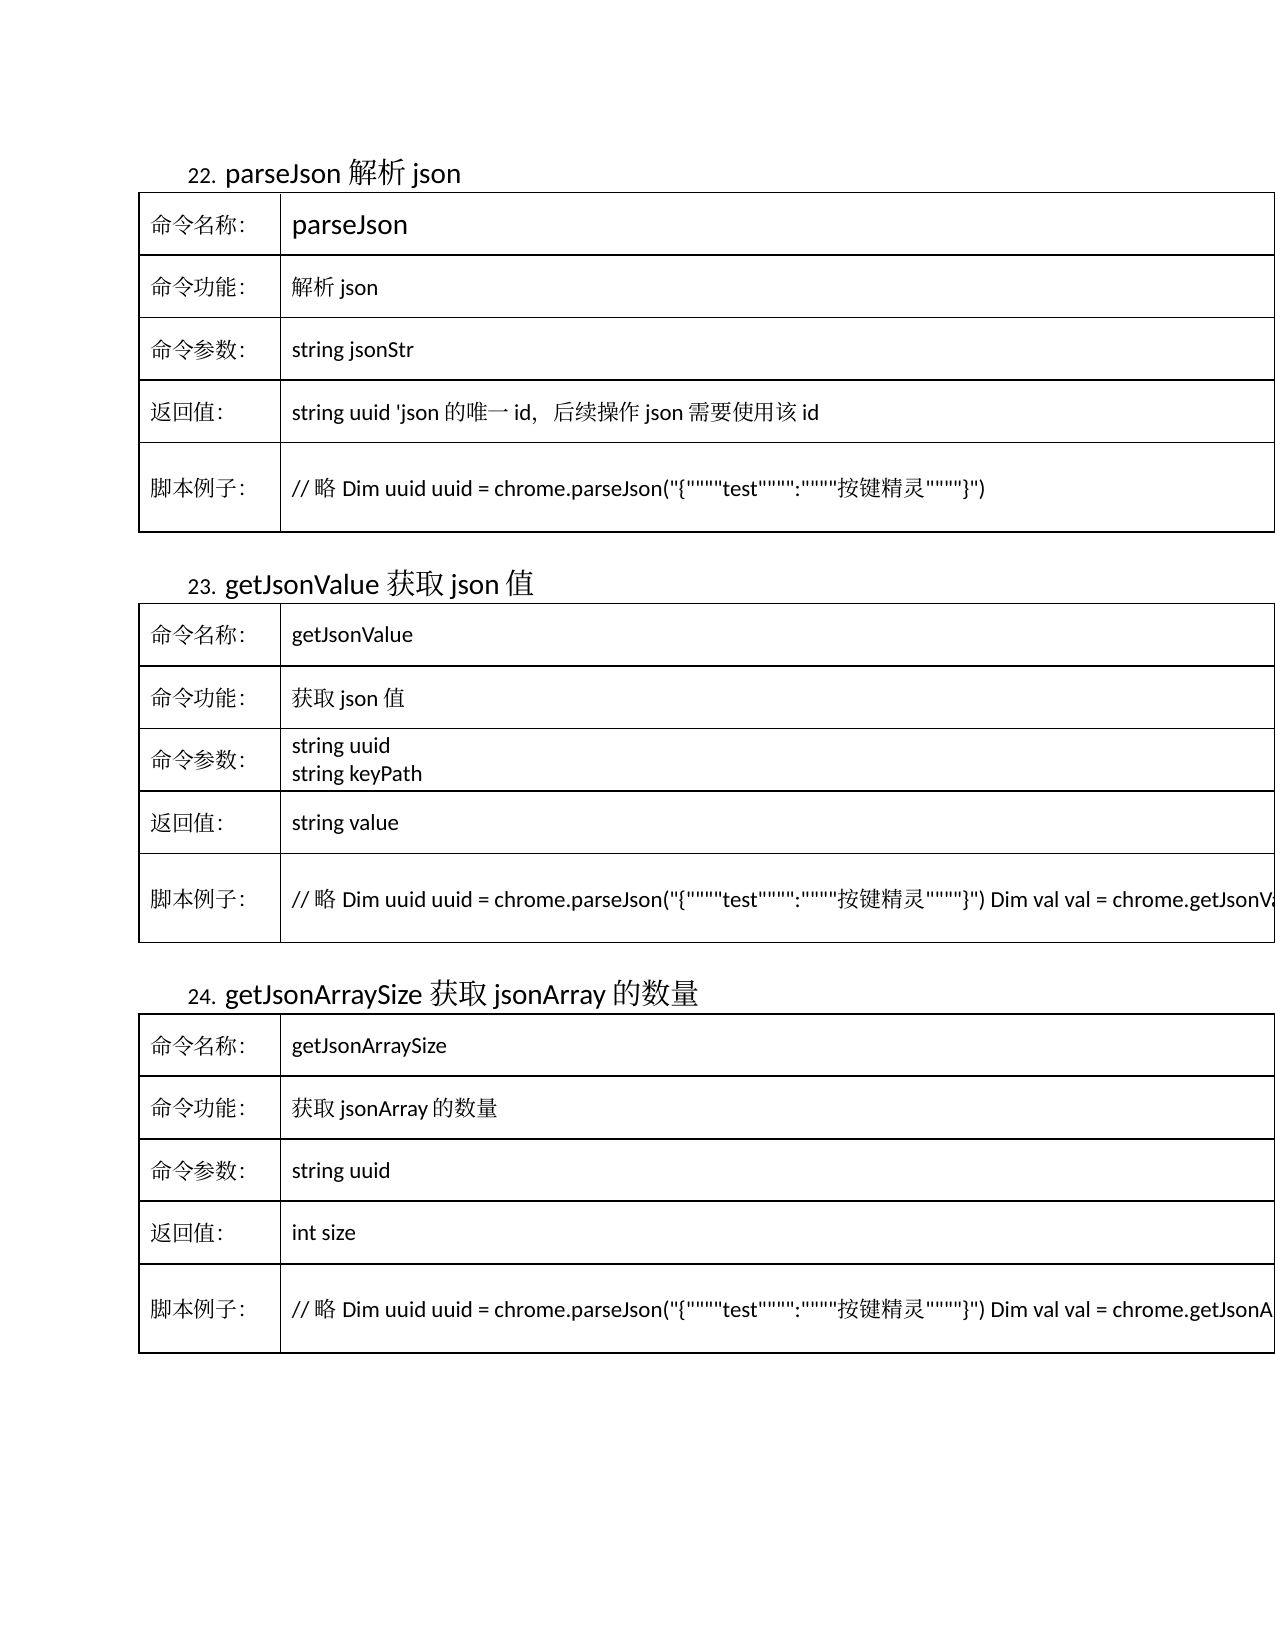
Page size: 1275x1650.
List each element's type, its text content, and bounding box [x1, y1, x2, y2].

table_cell 获取jsonArray的数量 [281, 1077, 1274, 1138]
table_cell // 略 Dim uuid uuid = chrome.parseJson("{""""test"""":""""按键精灵""""}") [281, 443, 1274, 531]
list getJsonArraySize 获取jsonArray的数量 [187, 971, 1125, 1013]
table_header getJsonArraySize [281, 1015, 1274, 1075]
table_cell 返回值： [140, 1202, 280, 1263]
table_cell // 略 Dim uuid uuid = chrome.parseJson("{""""test"""":""""按键精灵""""}") Dim val val = chrome.getJsonArraySize(uuid) [281, 1265, 1274, 1352]
table_cell 命令功能： [140, 1077, 280, 1138]
list getJsonValue 获取json值 [187, 561, 1125, 602]
table_cell 返回值： [140, 792, 280, 852]
table_cell 命令功能： [140, 667, 280, 727]
table_header parseJson [281, 193, 1274, 254]
table_cell int size [281, 1202, 1274, 1263]
table_cell string uuid [281, 1140, 1274, 1200]
table_cell string value [281, 792, 1274, 852]
list parseJson 解析json [187, 150, 1125, 192]
table_header 命令名称： [140, 604, 280, 665]
table_cell string jsonStr [281, 318, 1274, 379]
table_header 命令名称： [140, 1015, 280, 1075]
table_cell string uuid 'json的唯一id，后续操作json需要使用该id [281, 381, 1274, 442]
table_cell 命令参数： [140, 1140, 280, 1200]
table_cell 脚本例子： [140, 854, 280, 941]
table_cell // 略 Dim uuid uuid = chrome.parseJson("{""""test"""":""""按键精灵""""}") Dim val val = chrome.getJsonValue("test") [281, 854, 1274, 941]
table_cell 脚本例子： [140, 443, 280, 531]
table_header 命令名称： [140, 193, 280, 254]
table_cell 命令功能： [140, 256, 280, 317]
table_cell 返回值： [140, 381, 280, 442]
table_cell string uuid string keyPath [281, 729, 1274, 790]
table_cell 命令参数： [140, 318, 280, 379]
table_cell 命令参数： [140, 729, 280, 790]
table_cell 解析json [281, 256, 1274, 317]
table_cell 脚本例子： [140, 1265, 280, 1352]
table_header getJsonValue [281, 604, 1274, 665]
table_cell 获取json值 [281, 667, 1274, 727]
